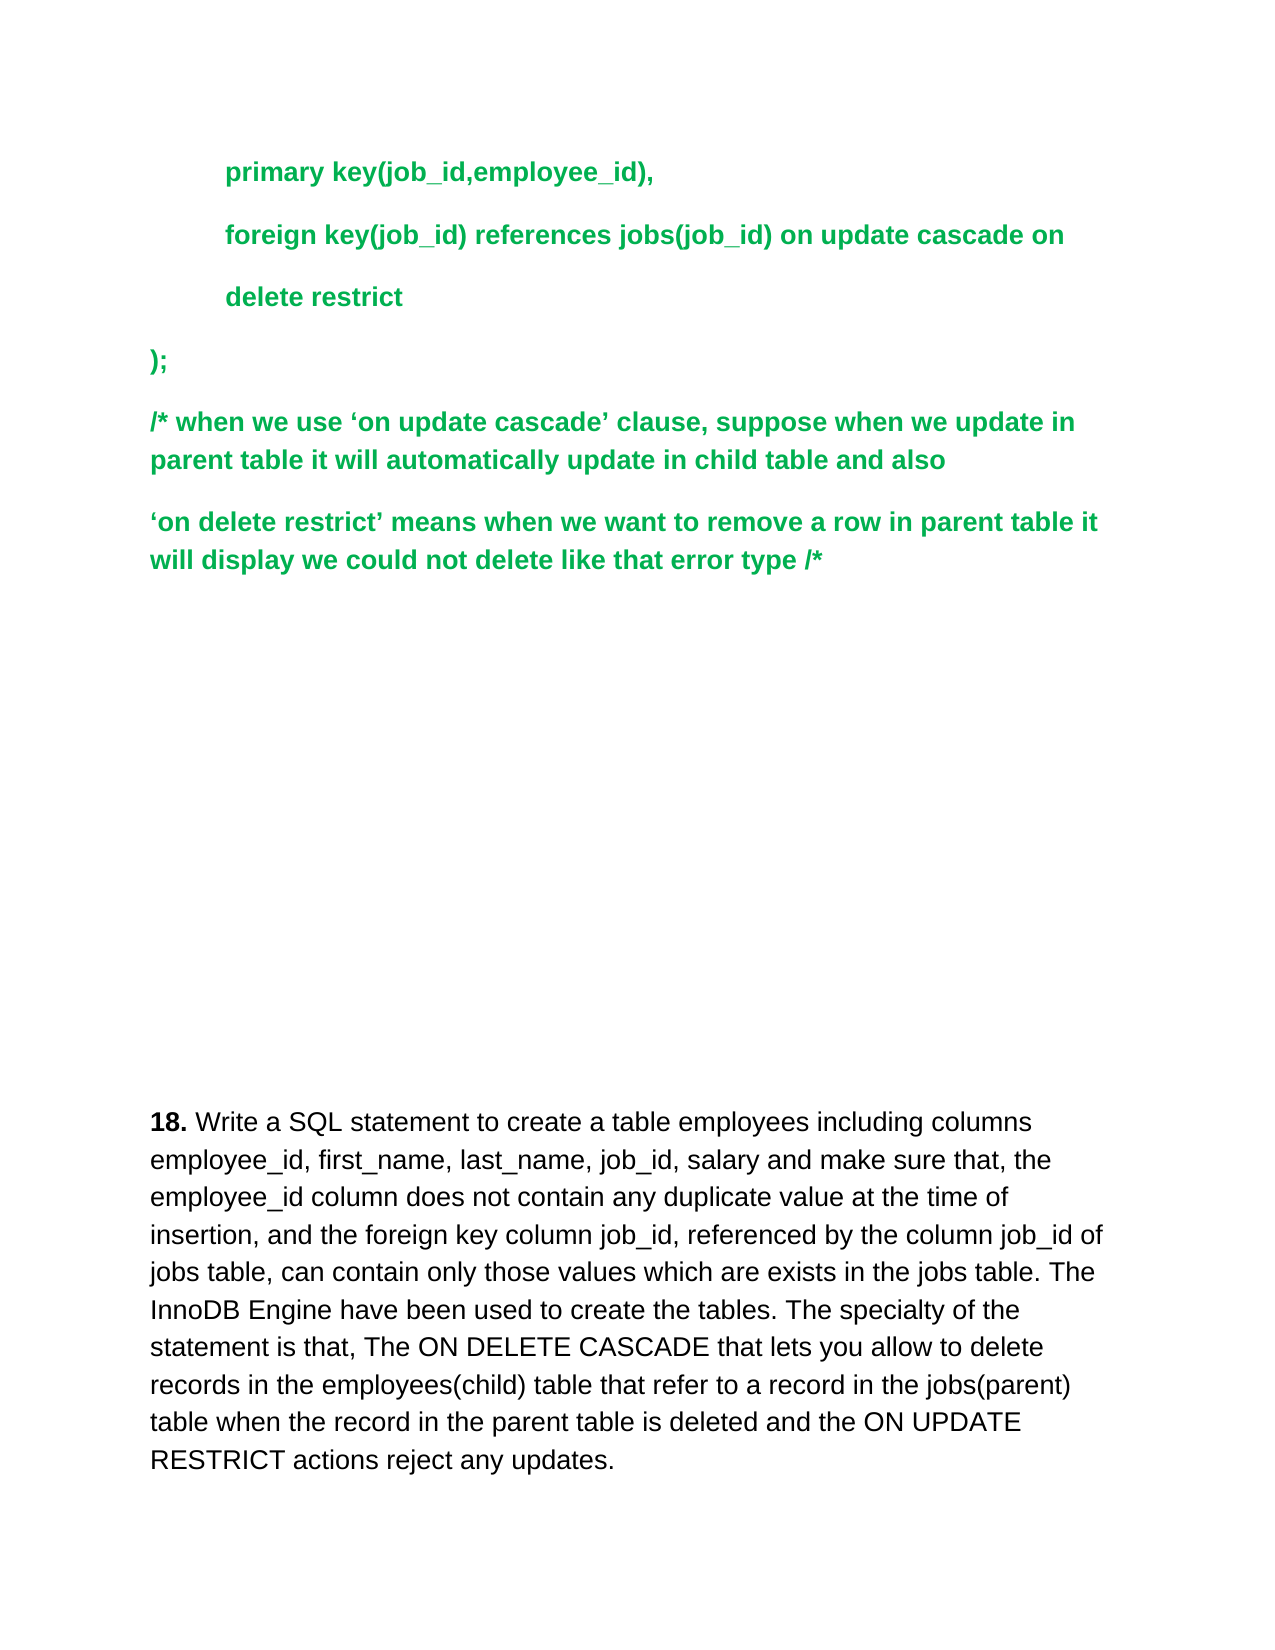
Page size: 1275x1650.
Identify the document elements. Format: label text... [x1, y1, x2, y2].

text 18. Write a SQL statement to create a table employees including columns employee_id, first_name, last_name, job_id, salary and make sure that, the employee_id column does not contain any duplicate value at the time of insertion, and the foreign key column job_id, referenced by the column job_id of jobs table, can contain only those values which are exists in the jobs table. The InnoDB Engine have been used to create the tables. The specialty of the statement is that, The ON DELETE CASCADE that lets you allow to delete records in the employees(child) table that refer to a record in the jobs(parent) table when the record in the parent table is deleted and the ON UPDATE RESTRICT actions reject any updates. [150, 1100, 1125, 1475]
text delete restrict [150, 275, 1125, 312]
text ‘on delete restrict’ means when we want to remove a row in parent table it will display we could not delete like that error type /* [150, 500, 1125, 575]
text ); [150, 337, 1125, 375]
text /* when we use ‘on update cascade’ clause, suppose when we update in parent table it will automatically update in child table and also [150, 400, 1125, 475]
text primary key(job_id,employee_id), [150, 150, 1125, 187]
text foreign key(job_id) references jobs(job_id) on update cascade on [150, 212, 1125, 250]
